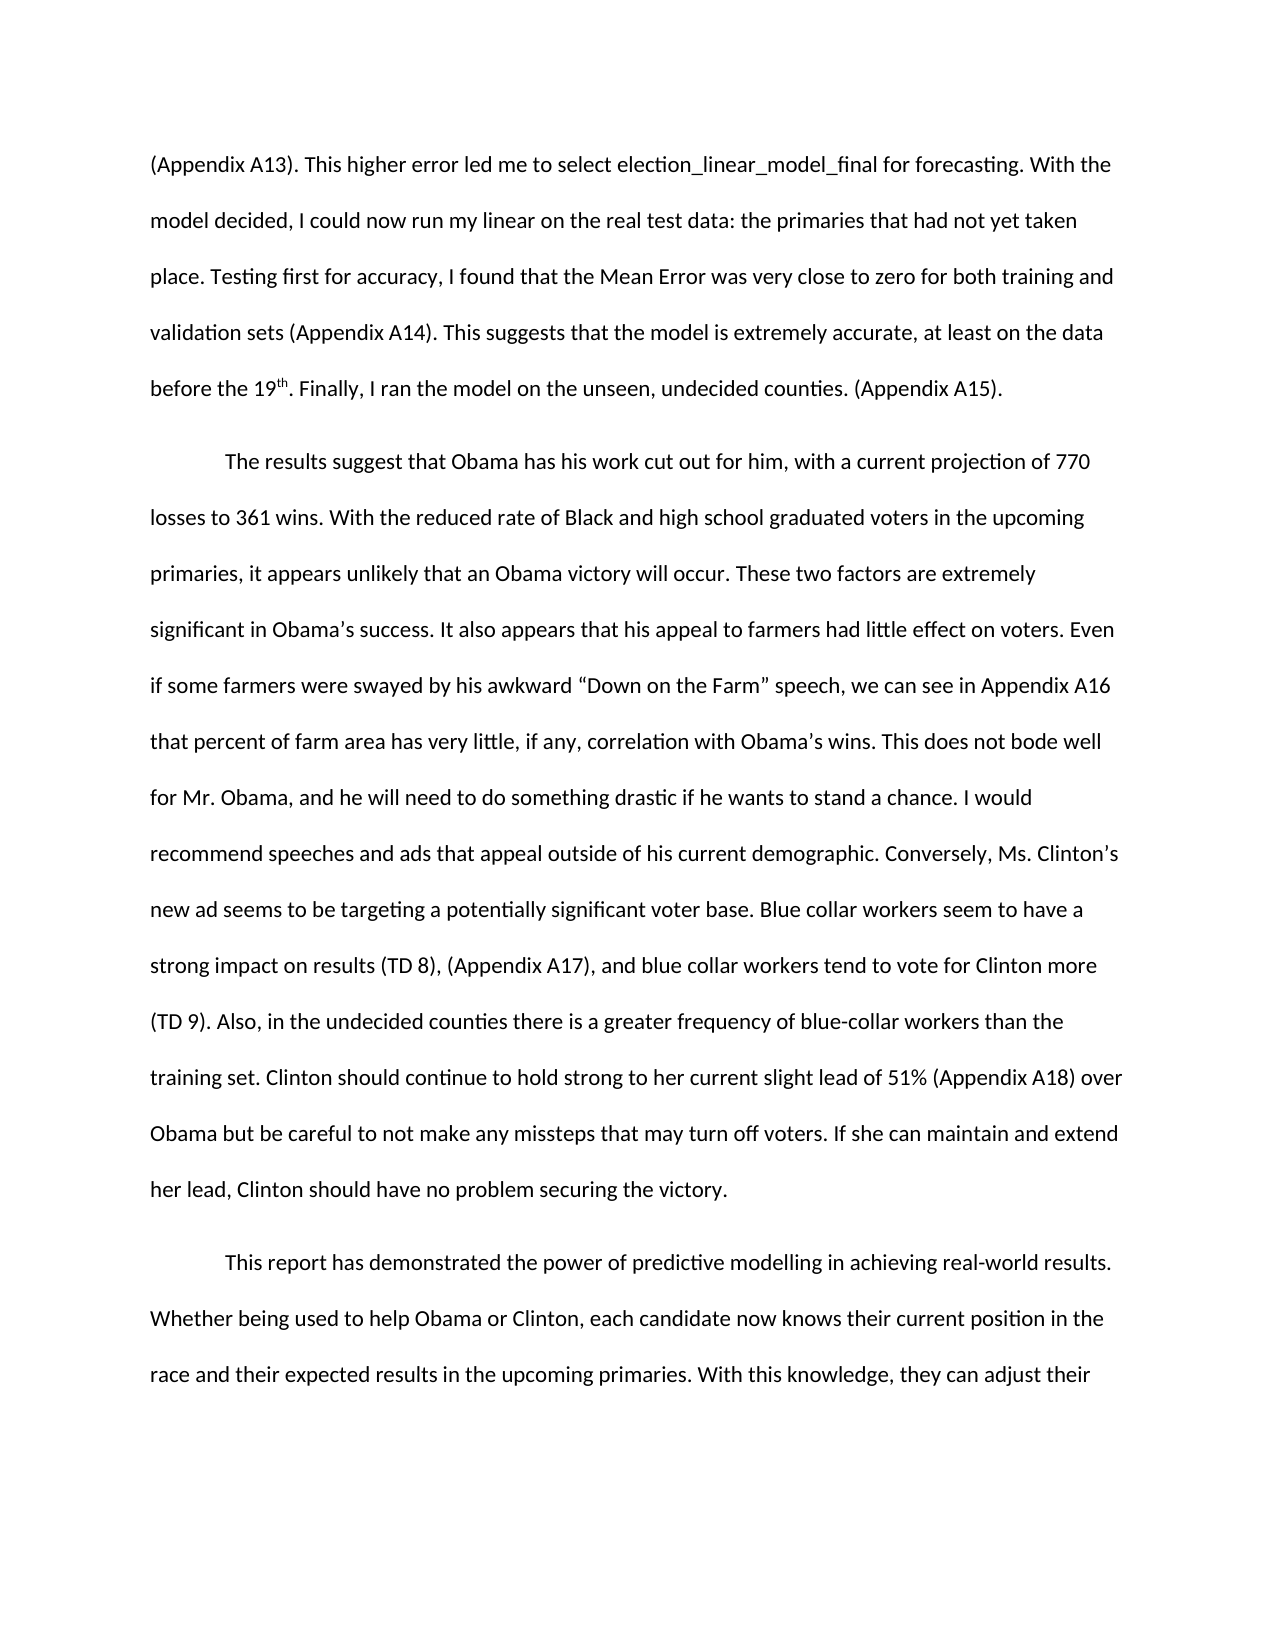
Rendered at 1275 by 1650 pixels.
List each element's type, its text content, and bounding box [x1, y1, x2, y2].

text The results suggest that Obama has his work cut out for him, with a current projection of 770 losses to 361 wins. With the reduced rate of Black and high school graduated voters in the upcoming primaries, it appears unlikely that an Obama victory will occur. These two factors are extremely significant in Obama’s success. It also appears that his appeal to farmers had little effect on voters. Even if some farmers were swayed by his awkward “Down on the Farm” speech, we can see in Appendix A16 that percent of farm area has very little, if any, correlation with Obama’s wins. This does not bode well for Mr. Obama, and he will need to do something drastic if he wants to stand a chance. I would recommend speeches and ads that appeal outside of his current demographic. Conversely, Ms. Clinton’s new ad seems to be targeting a potentially significant voter base. Blue collar workers seem to have a strong impact on results (TD 8), (Appendix A17), and blue collar workers tend to vote for Clinton more (TD 9). Also, in the undecided counties there is a greater frequency of blue-collar workers than the training set. Clinton should continue to hold strong to her current slight lead of 51% (Appendix A18) over Obama but be careful to not make any missteps that may turn off voters. If she can maintain and extend her lead, Clinton should have no problem securing the victory. [150, 447, 1125, 1203]
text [150, 150, 1125, 402]
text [150, 1248, 1125, 1388]
